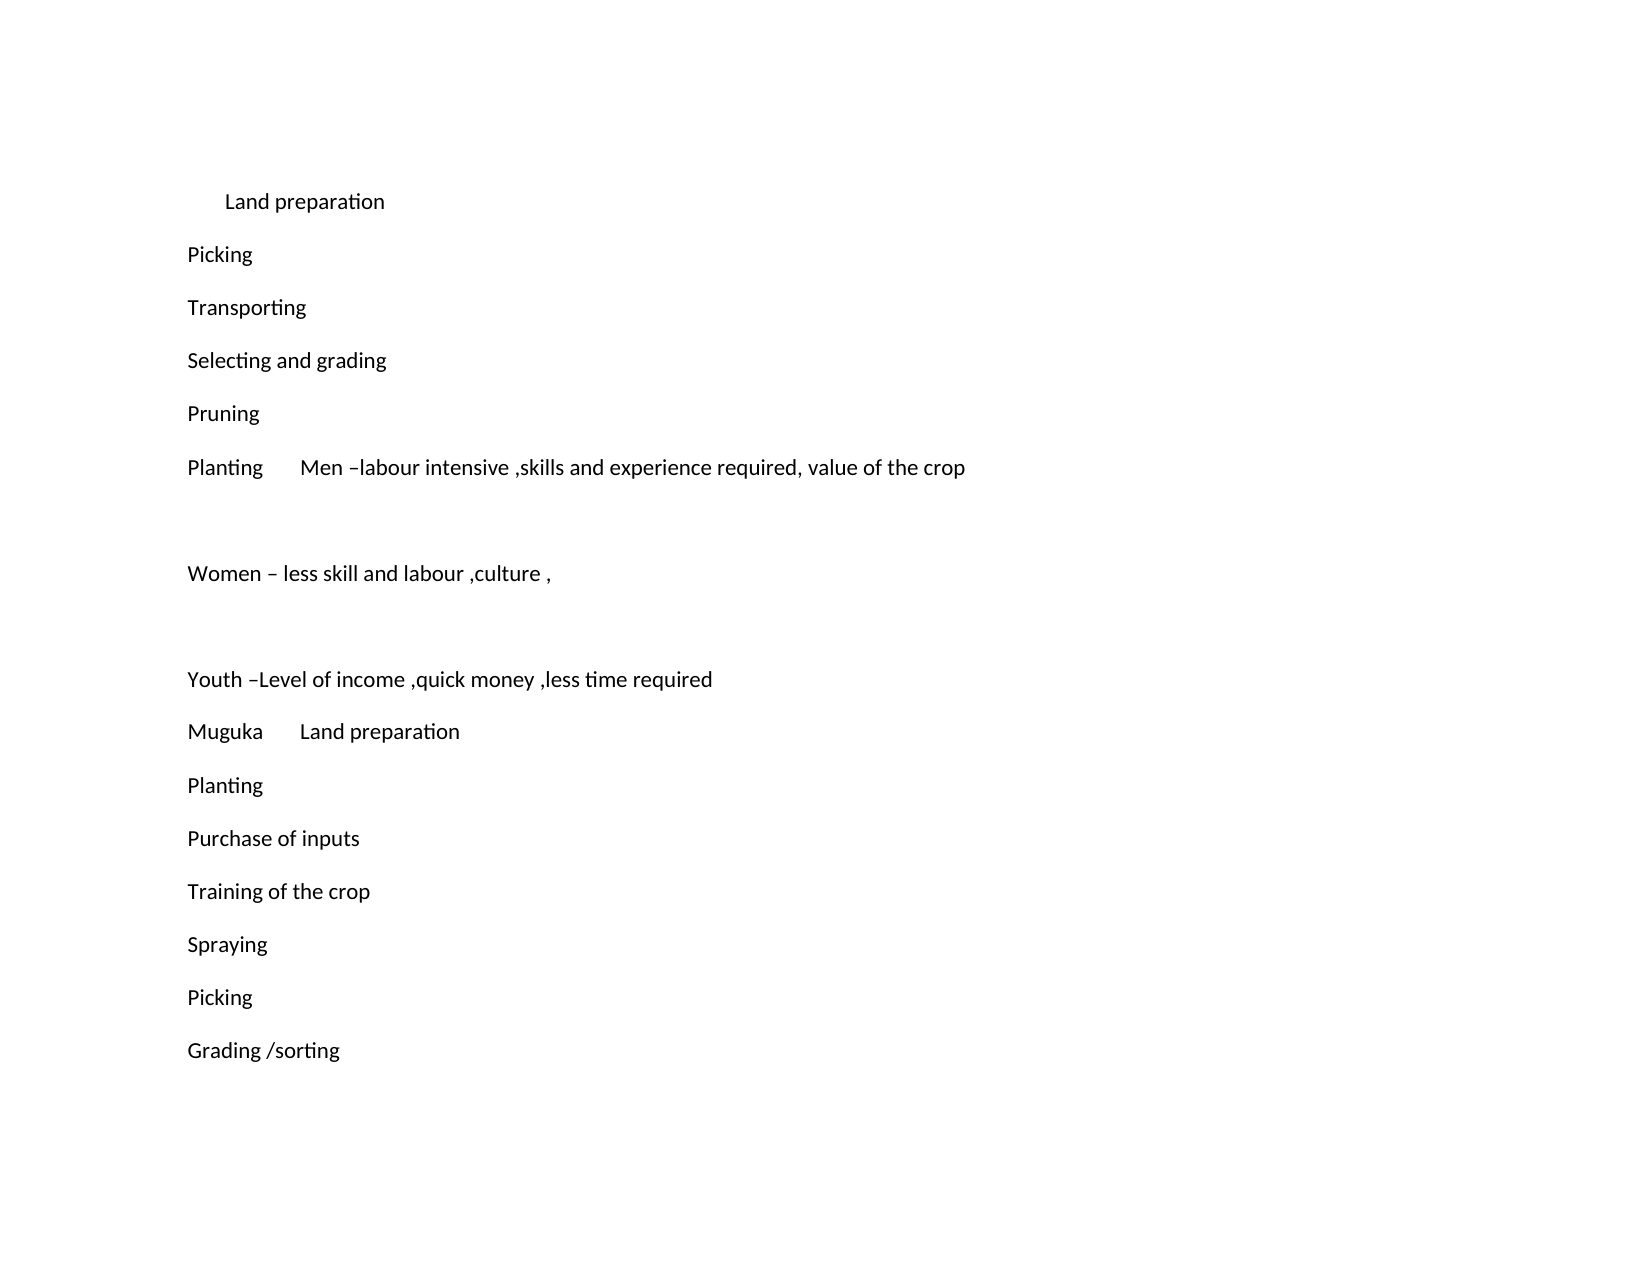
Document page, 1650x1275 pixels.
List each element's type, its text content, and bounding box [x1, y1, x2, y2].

text Purchase of inputs [187, 824, 1500, 852]
text Women – less skill and labour ,culture , [187, 559, 1500, 587]
text Transporting [187, 293, 1500, 322]
text Planting Men –labour intensive ,skills and experience required, value of the crop [187, 453, 1500, 481]
text Land preparation [187, 187, 1500, 216]
text Youth –Level of income ,quick money ,less time required [187, 665, 1500, 693]
text Spraying [187, 930, 1500, 958]
text Grading /sorting [187, 1036, 1500, 1064]
text Training of the crop [187, 877, 1500, 905]
text Picking [187, 983, 1500, 1011]
text Muguka Land preparation [187, 718, 1500, 746]
text Picking [187, 241, 1500, 268]
text Planting [187, 771, 1500, 799]
text Pruning [187, 399, 1500, 428]
text Selecting and grading [187, 347, 1500, 374]
